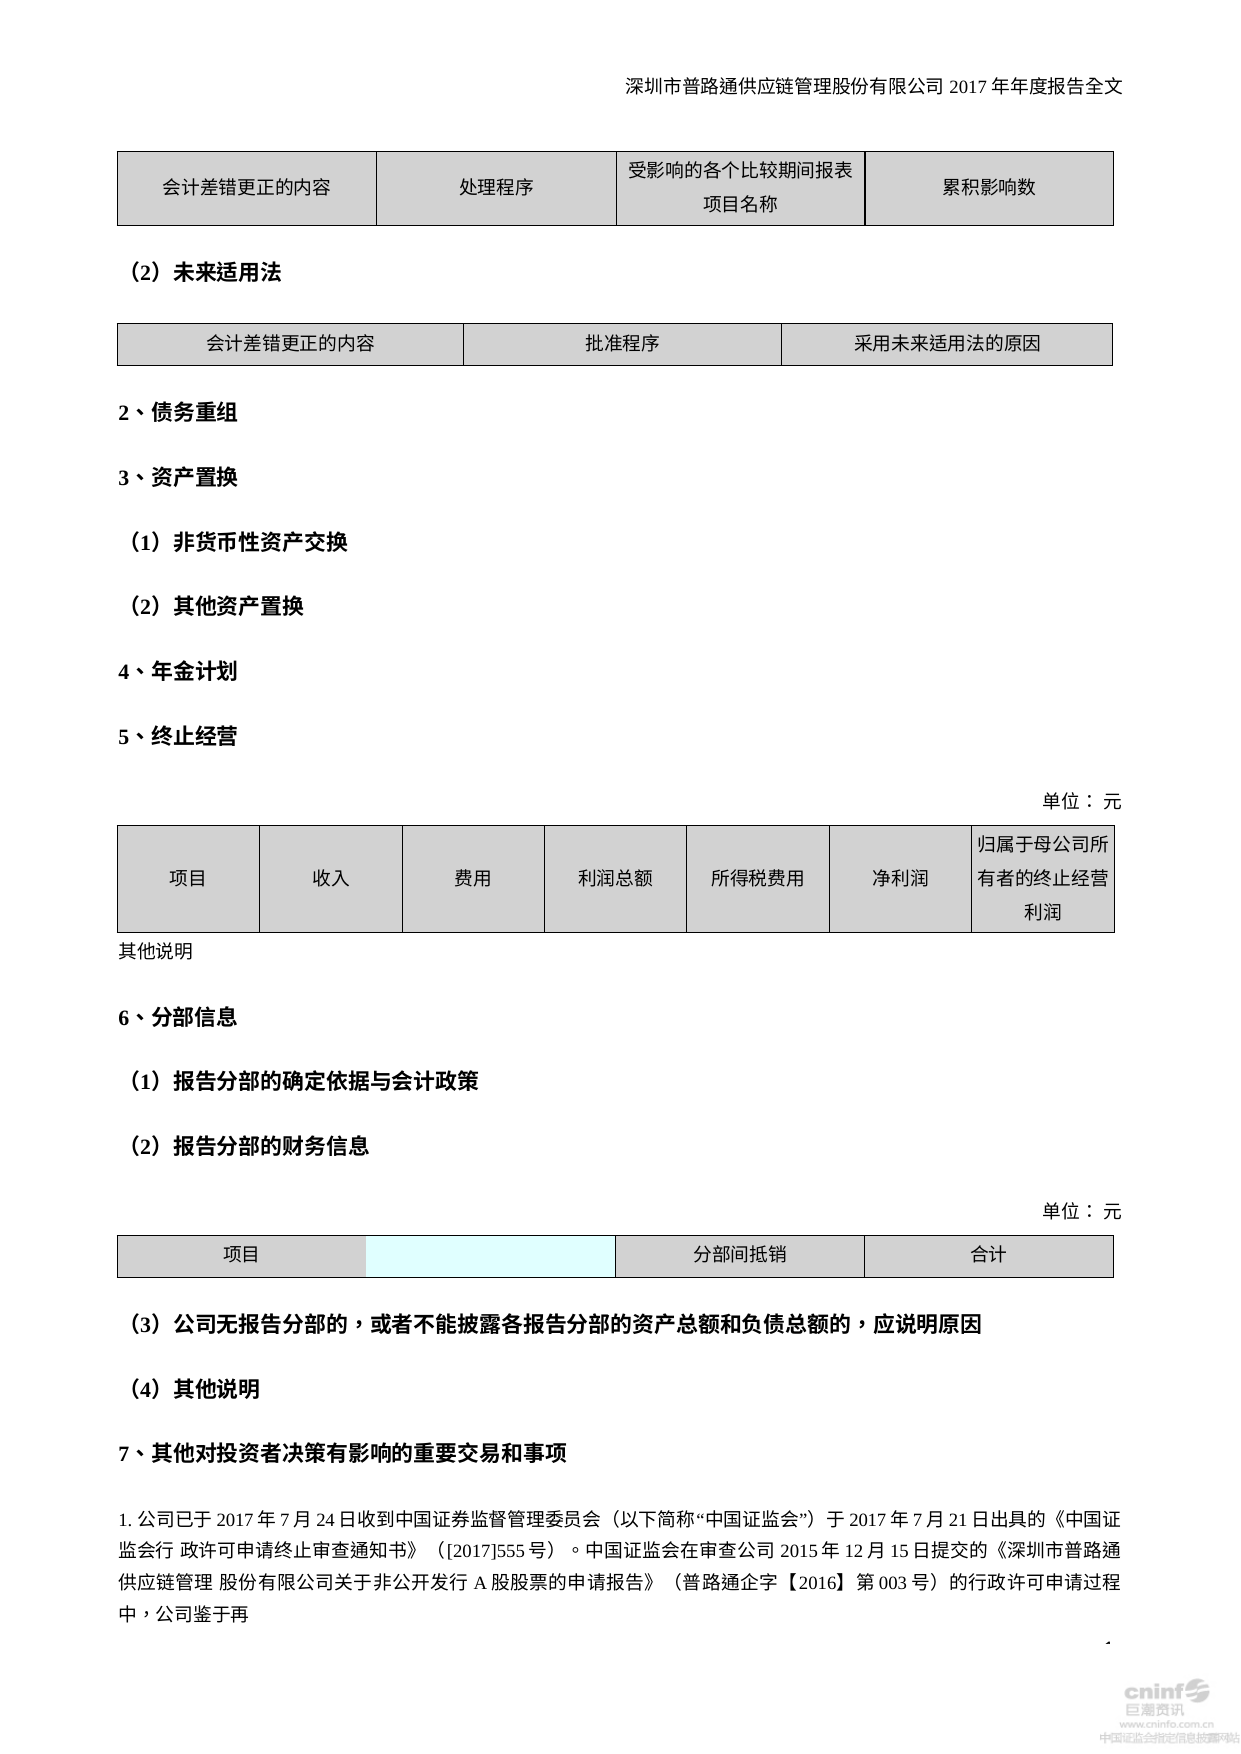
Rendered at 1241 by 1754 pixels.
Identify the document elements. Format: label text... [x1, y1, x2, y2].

subtitle 5、终止经营 [118, 721, 1240, 750]
text 单位： 元 [102, 788, 1122, 813]
subtitle 6、分部信息 [118, 1002, 1240, 1031]
subtitle （3）公司无报告分部的，或者不能披露各报告分部的资产总额和负债总额的，应说明原因 [118, 1309, 1240, 1339]
subtitle （2）报告分部的财务信息 [118, 1131, 1240, 1161]
text 1. 公司已于2017年7月24日收到中国证券监督管理委员会（以下简称“中国证监会”）于2017年7月21日出具的《中国证监会行 政许可申请终止审查通知书》（[2017]555号）。中国证监会在审查公司2015年12月15日提交的《深圳市普路通供应链管理 股份有限公司关于非公开发行A股股票的申请报告》（普路通企字【2016】第003号）的行政许可申请过程中，公司鉴于再 [118, 1506, 1122, 1627]
text 单位： 元 [102, 1198, 1122, 1224]
subtitle （4）其他说明 [118, 1374, 1240, 1403]
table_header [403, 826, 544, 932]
text 其他说明 [118, 938, 1240, 964]
subtitle 3、资产置换 [118, 462, 1240, 492]
subtitle （1）报告分部的确定依据与会计政策 [118, 1066, 1240, 1096]
picture [1099, 1673, 1241, 1754]
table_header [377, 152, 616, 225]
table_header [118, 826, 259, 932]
subtitle 7、其他对投资者决策有影响的重要交易和事项 [118, 1438, 1240, 1468]
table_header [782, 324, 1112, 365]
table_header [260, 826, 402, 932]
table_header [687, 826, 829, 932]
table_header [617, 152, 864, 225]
subtitle （2）未来适用法 [118, 257, 1240, 287]
subtitle 2、债务重组 [118, 397, 1240, 427]
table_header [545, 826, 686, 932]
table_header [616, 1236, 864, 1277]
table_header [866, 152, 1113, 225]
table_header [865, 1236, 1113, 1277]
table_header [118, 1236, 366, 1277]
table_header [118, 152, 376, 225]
subtitle （2）其他资产置换 [118, 591, 1240, 621]
subtitle （1）非货币性资产交换 [118, 527, 1240, 556]
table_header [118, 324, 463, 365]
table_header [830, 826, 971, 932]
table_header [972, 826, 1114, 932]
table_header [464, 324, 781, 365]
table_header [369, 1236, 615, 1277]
subtitle 4、年金计划 [118, 656, 1240, 686]
